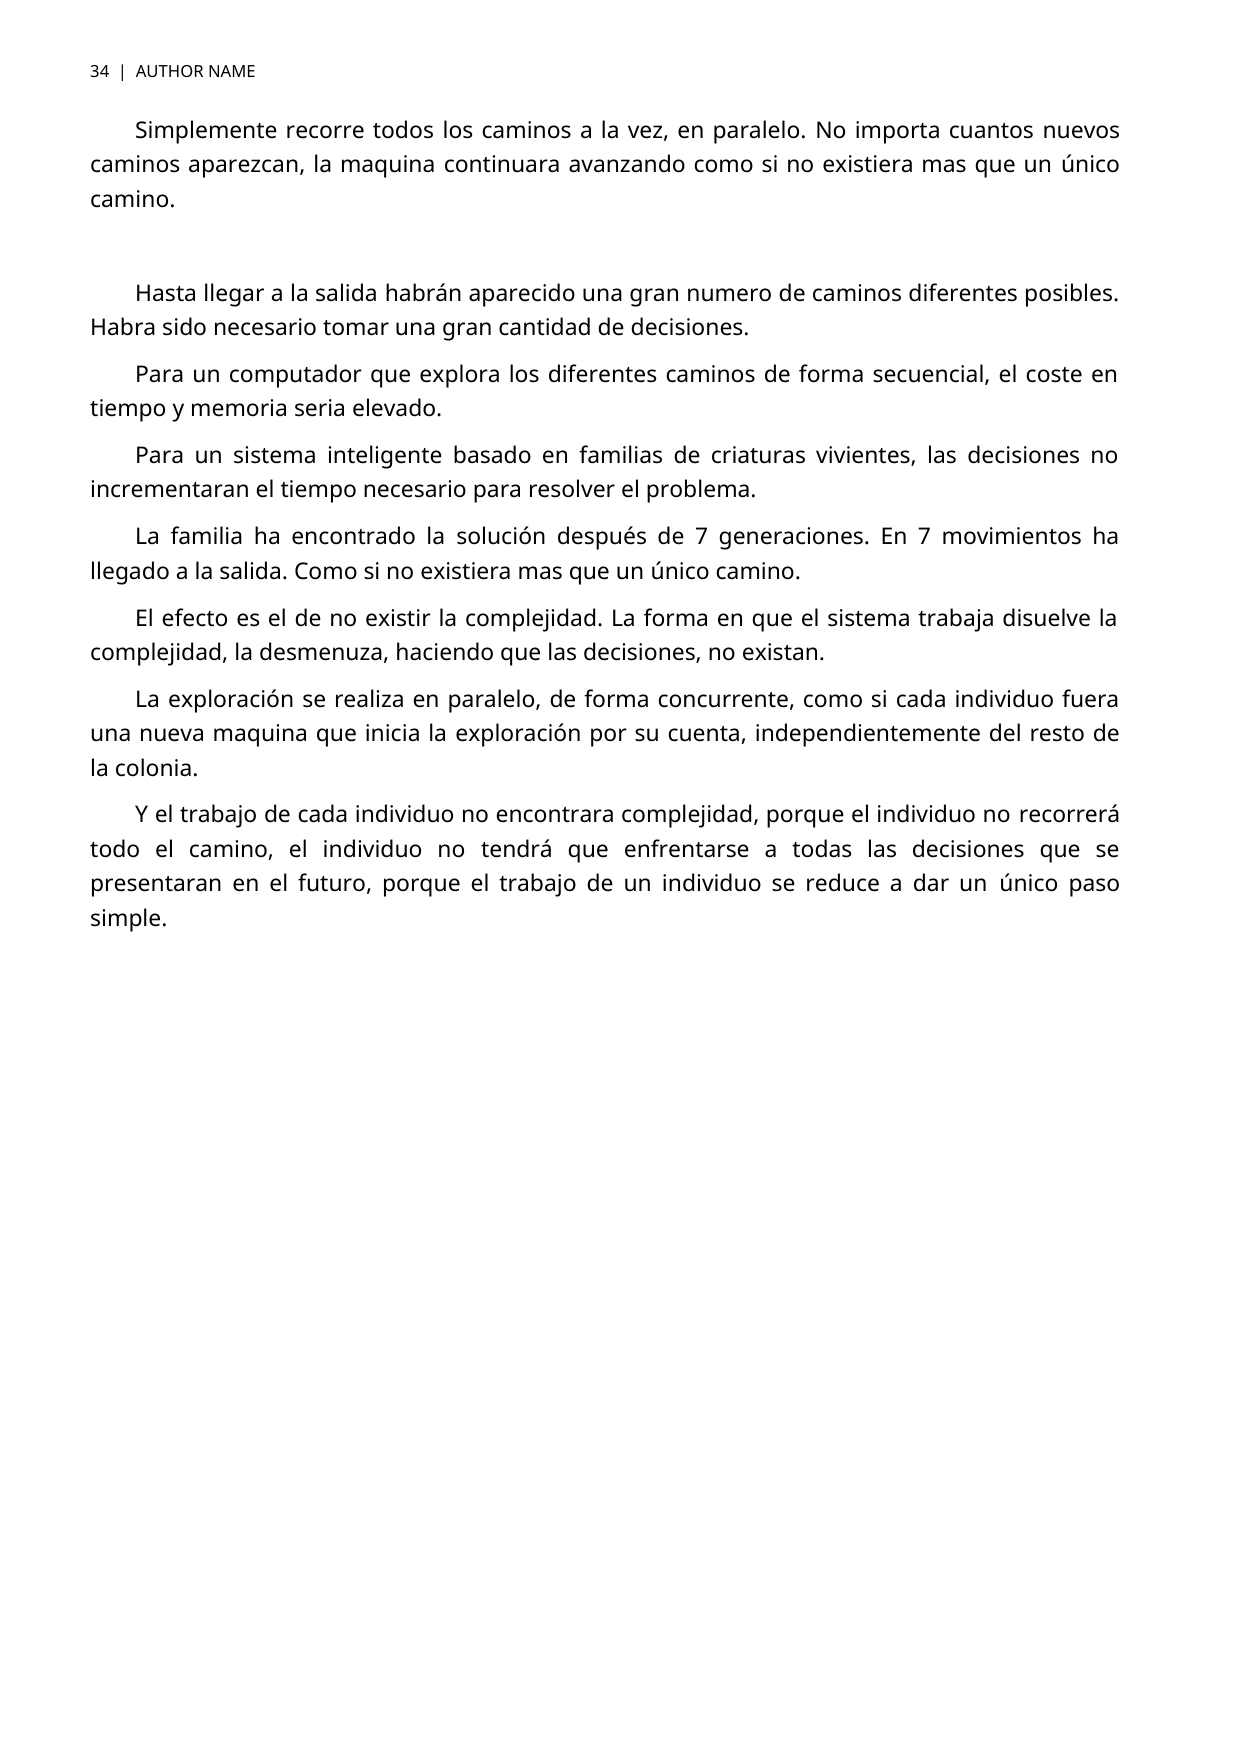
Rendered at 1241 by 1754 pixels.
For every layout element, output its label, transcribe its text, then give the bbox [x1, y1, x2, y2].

text Hasta llegar a la salida habrán aparecido una gran numero de caminos diferentes posibles. Habra sido necesario tomar una gran cantidad de decisiones. [90, 276, 1120, 342]
text Simplemente recorre todos los caminos a la vez, en paralelo. No importa cuantos nuevos caminos aparezcan, la maquina continuara avanzando como si no existiera mas que un único camino. [90, 114, 1120, 214]
text La familia ha encontrado la solución después de 7 generaciones. En 7 movimientos ha llegado a la salida. Como si no existiera mas que un único camino. [90, 520, 1120, 586]
text El efecto es el de no existir la complejidad. La forma en que el sistema trabaja disuelve la complejidad, la desmenuza, haciendo que las decisiones, no existan. [90, 601, 1120, 667]
text Para un sistema inteligente basado en familias de criaturas vivientes, las decisiones no incrementaran el tiempo necesario para resolver el problema. [90, 439, 1120, 504]
text La exploración se realiza en paralelo, de forma concurrente, como si cada individuo fuera una nueva maquina que inicia la exploración por su cuenta, independientemente del resto de la colonia. [90, 683, 1120, 783]
text Para un computador que explora los diferentes caminos de forma secuencial, el coste en tiempo y memoria seria elevado. [90, 358, 1120, 423]
text Y el trabajo de cada individuo no encontrara complejidad, porque el individuo no recorrerá todo el camino, el individuo no tendrá que enfrentarse a todas las decisiones que se presentaran en el futuro, porque el trabajo de un individuo se reduce a dar un único paso simple. [90, 798, 1120, 933]
